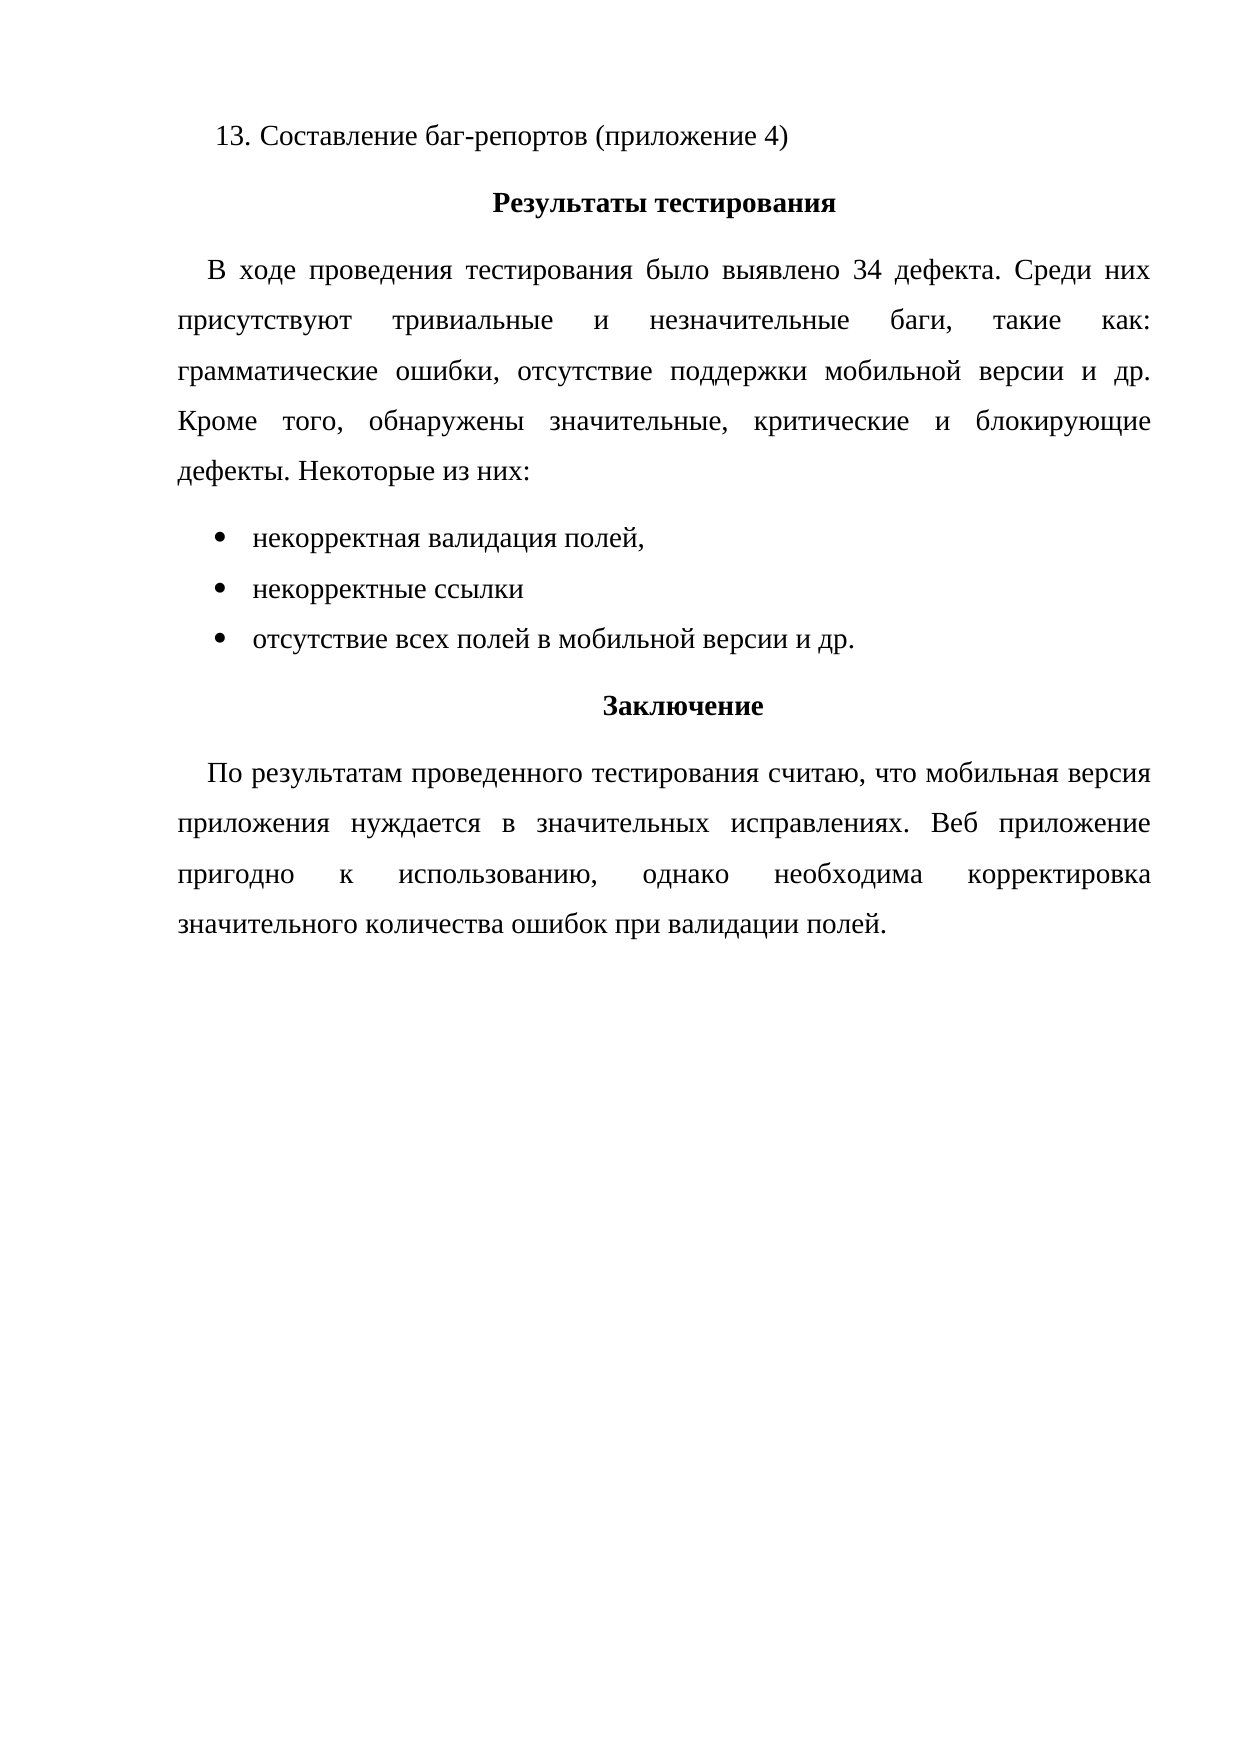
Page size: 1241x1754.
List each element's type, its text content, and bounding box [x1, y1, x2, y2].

text В ходе проведения тестирования было выявлено 34 дефекта. Среди них присутствуют тривиальные и незначительные баги, такие как: грамматические ошибки, отсутствие поддержки мобильной версии и др. Кроме того, обнаружены значительные, критические и блокирующие дефекты. Некоторые из них: [177, 252, 1152, 487]
list Составление баг-репортов (приложение 4) [215, 118, 1152, 152]
list некорректные ссылки [215, 571, 1152, 604]
text Результаты тестирования [177, 185, 1152, 219]
text По результатам проведенного тестирования считаю, что мобильная версия приложения нуждается в значительных исправлениях. Веб приложение пригодно к использованию, однако необходима корректировка значительного количества ошибок при валидации полей. [177, 755, 1152, 940]
list отсутствие всех полей в мобильной версии и др. [215, 621, 1152, 655]
text Заключение [215, 688, 1152, 722]
list некорректная валидация полей, [215, 520, 1152, 554]
